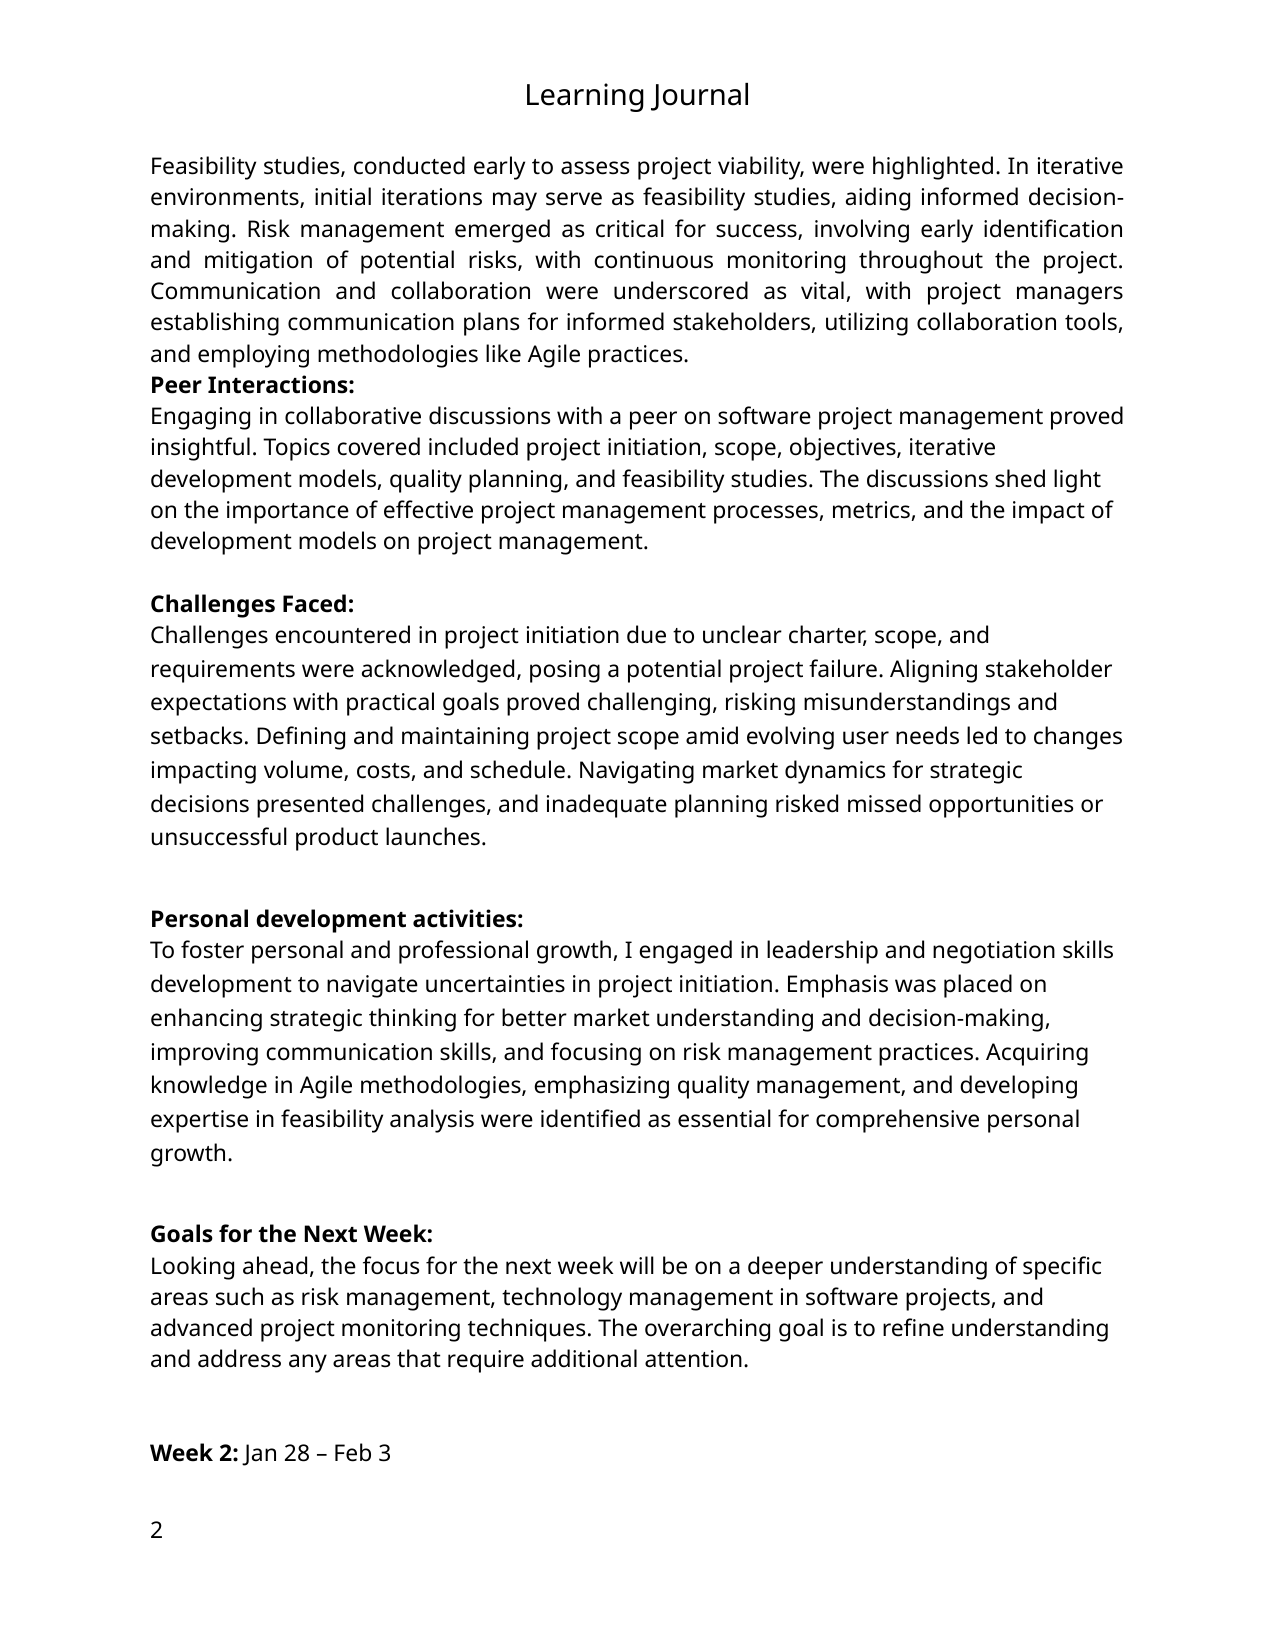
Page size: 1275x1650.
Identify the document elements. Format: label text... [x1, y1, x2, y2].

text Peer Interactions: [150, 369, 1125, 400]
text Week 2: Jan 28 – Feb 3 [150, 1437, 1125, 1468]
text Looking ahead, the focus for the next week will be on a deeper understanding of specific areas such as risk management, technology management in software projects, and advanced project monitoring techniques. The overarching goal is to refine understanding and address any areas that require additional attention. [150, 1249, 1125, 1374]
text Feasibility studies, conducted early to assess project viability, were highlighted. In iterative environments, initial iterations may serve as feasibility studies, aiding informed decision-making. Risk management emerged as critical for success, involving early identification and mitigation of potential risks, with continuous monitoring throughout the project. Communication and collaboration were underscored as vital, with project managers establishing communication plans for informed stakeholders, utilizing collaboration tools, and employing methodologies like Agile practices. [150, 150, 1125, 369]
text Personal development activities: [150, 903, 1125, 934]
text Engaging in collaborative discussions with a peer on software project management proved insightful. Topics covered included project initiation, scope, objectives, iterative development models, quality planning, and feasibility studies. The discussions shed light on the importance of effective project management processes, metrics, and the impact of development models on project management. [150, 400, 1125, 556]
text To foster personal and professional growth, I engaged in leadership and negotiation skills development to navigate uncertainties in project initiation. Emphasis was placed on enhancing strategic thinking for better market understanding and decision-making, improving communication skills, and focusing on risk management practices. Acquiring knowledge in Agile methodologies, emphasizing quality management, and developing expertise in feasibility analysis were identified as essential for comprehensive personal growth. [150, 934, 1125, 1168]
text Goals for the Next Week: [150, 1218, 1125, 1249]
text Challenges encountered in project initiation due to unclear charter, scope, and requirements were acknowledged, posing a potential project failure. Aligning stakeholder expectations with practical goals proved challenging, risking misunderstandings and setbacks. Defining and maintaining project scope amid evolving user needs led to changes impacting volume, costs, and schedule. Navigating market dynamics for strategic decisions presented challenges, and inadequate planning risked missed opportunities or unsuccessful product launches. [150, 619, 1125, 852]
text Challenges Faced: [150, 587, 1125, 619]
